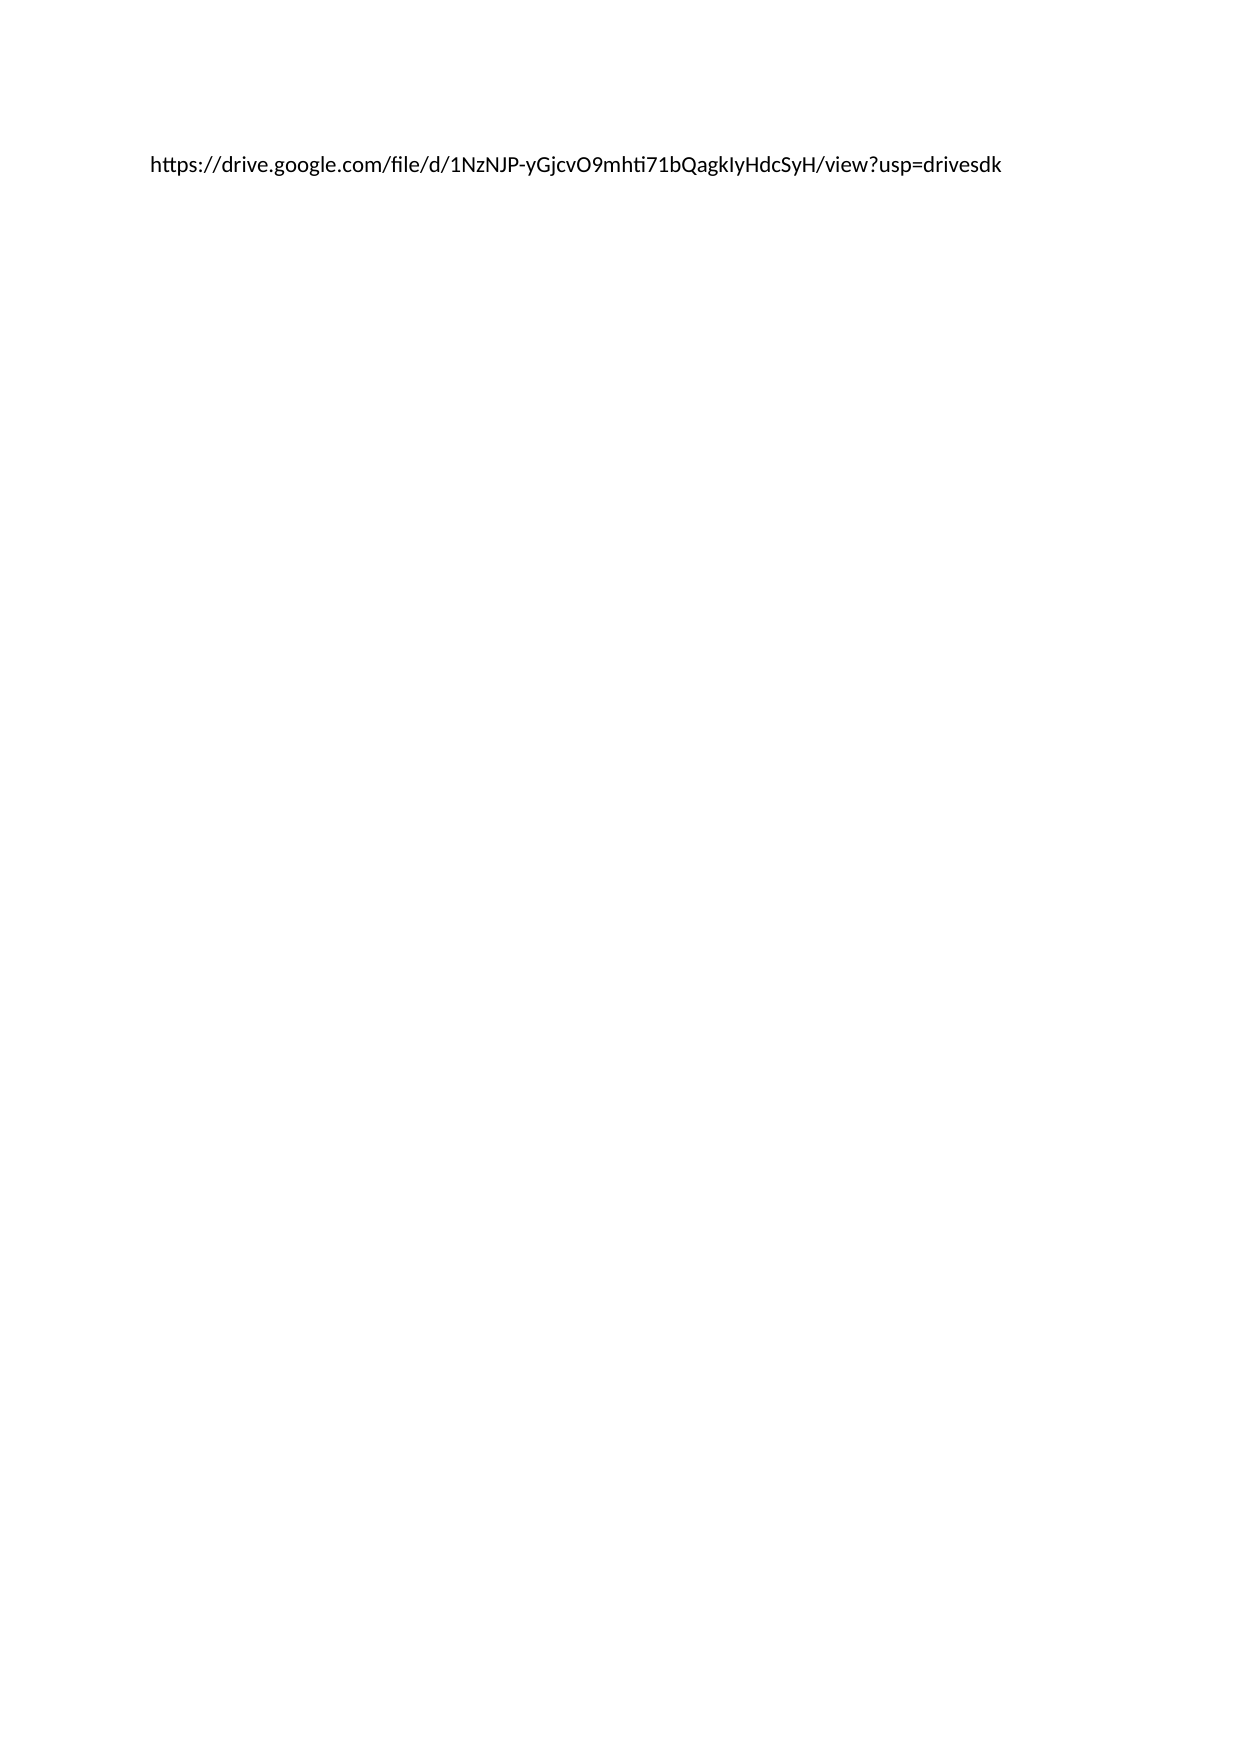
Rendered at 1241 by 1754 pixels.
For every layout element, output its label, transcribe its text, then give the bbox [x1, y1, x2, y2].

text https://drive.google.com/file/d/1NzNJP-yGjcvO9mhti71bQagkIyHdcSyH/view?usp=drivesdk [150, 150, 1090, 178]
